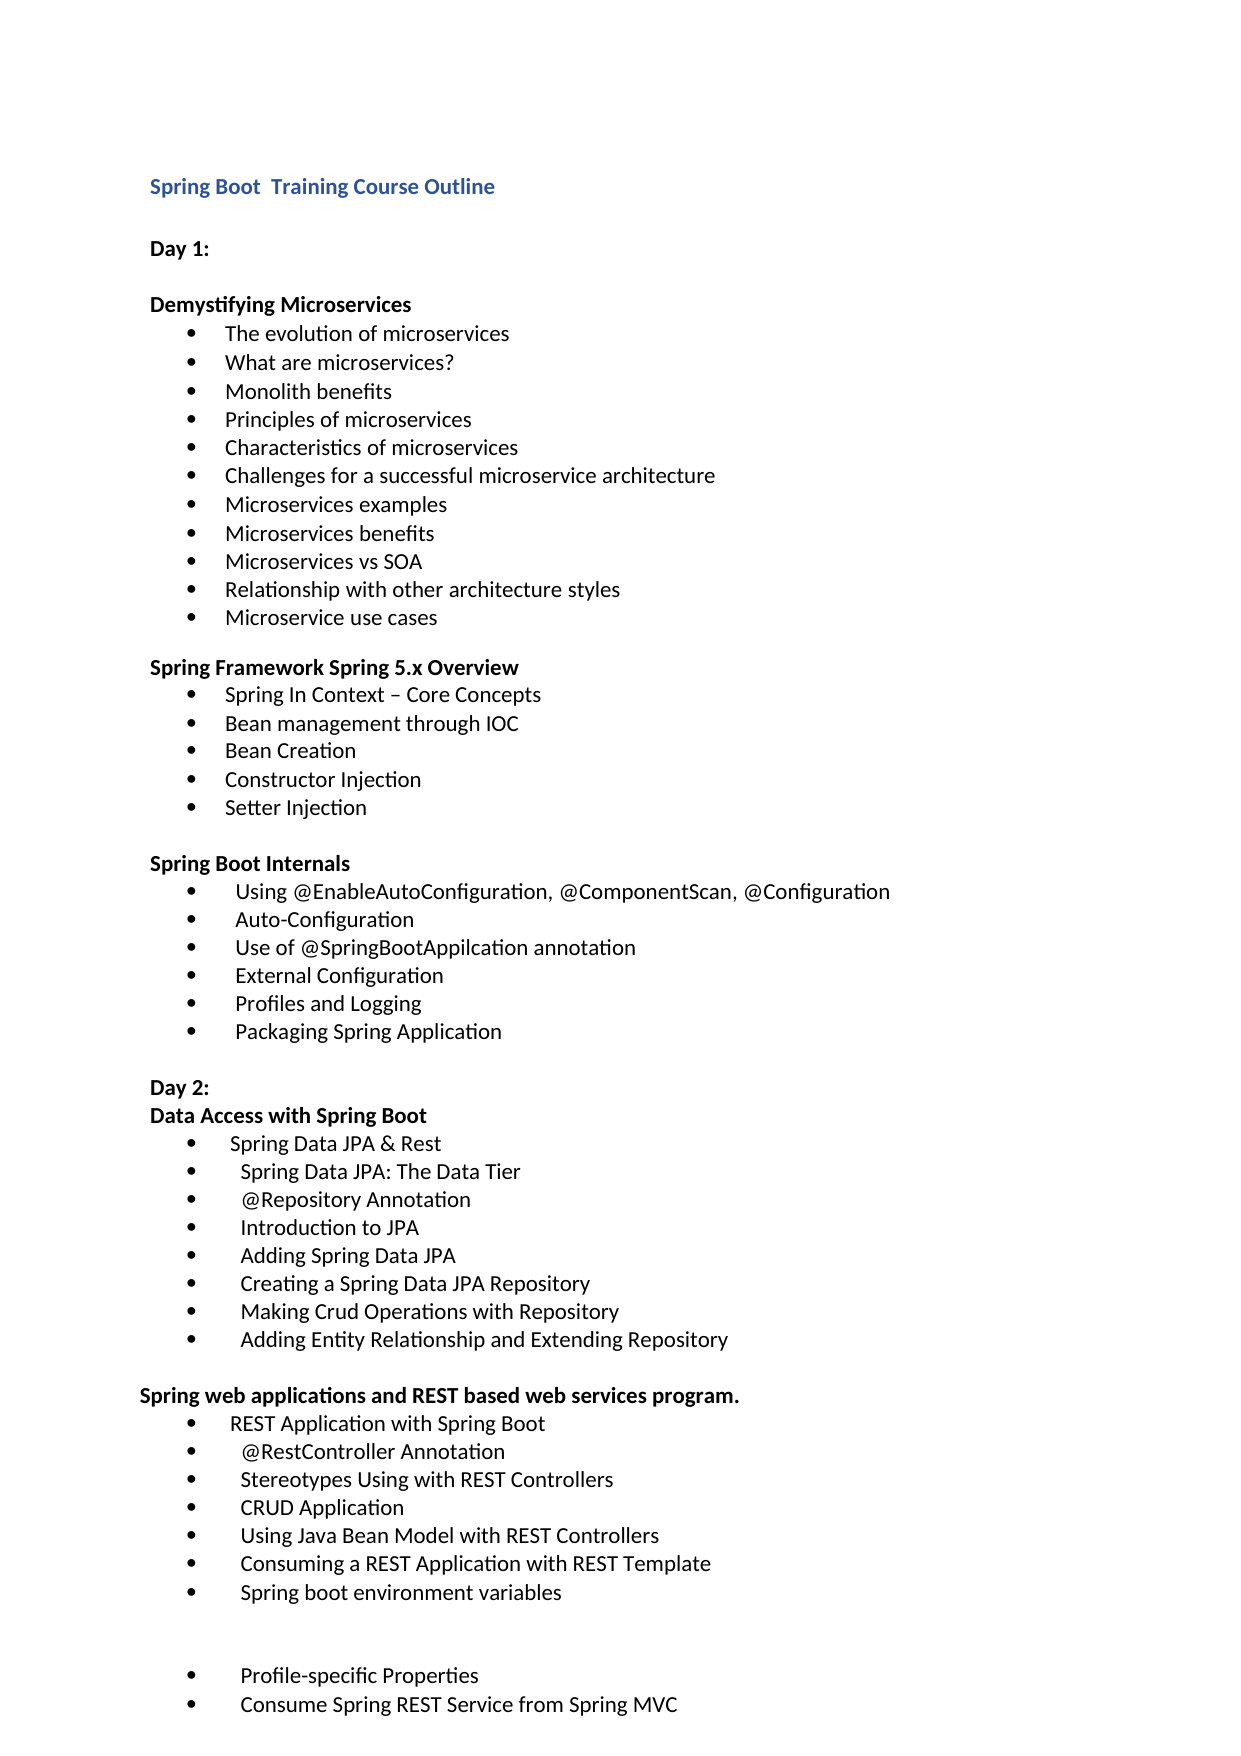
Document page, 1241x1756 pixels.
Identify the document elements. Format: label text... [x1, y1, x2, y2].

list REST Application with Spring Boot [187, 1409, 1086, 1437]
subtitle Day 1: [150, 234, 746, 262]
list Microservices examples [187, 489, 1086, 518]
list Microservices benefits [187, 518, 1086, 547]
list Bean Creation [187, 737, 1086, 765]
list CRUD Application [187, 1493, 1086, 1522]
text Spring Boot Internals [150, 849, 1086, 877]
list Characteristics of microservices [187, 433, 1086, 461]
list Stereotypes Using with REST Controllers [187, 1466, 1086, 1493]
list Spring boot environment variables [187, 1578, 1086, 1606]
list Consume Spring REST Service from Spring MVC [187, 1690, 1086, 1718]
list Monolith benefits [187, 376, 1086, 405]
list Spring Data JPA & Rest [187, 1129, 1086, 1157]
list Bean management through IOC [187, 709, 1086, 737]
list Packaging Spring Application [187, 1017, 1086, 1045]
list Auto-Configuration [187, 905, 1086, 933]
list Adding Spring Data JPA [187, 1241, 1086, 1269]
text Data Access with Spring Boot [150, 1101, 1086, 1129]
list Microservices vs SOA [187, 547, 1086, 575]
list @Repository Annotation [187, 1185, 1086, 1213]
list Introduction to JPA [187, 1213, 1086, 1241]
list Relationship with other architecture styles [187, 575, 1086, 603]
list Consuming a REST Application with REST Template [187, 1549, 1086, 1578]
text Demystifying Microservices [150, 291, 1086, 318]
list Using Java Bean Model with REST Controllers [187, 1522, 1086, 1549]
subtitle Day 2: [150, 1073, 1086, 1101]
list Creating a Spring Data JPA Repository [187, 1269, 1086, 1297]
list Using @EnableAutoConfiguration, @ComponentScan, @Configuration [187, 877, 1086, 905]
list Constructor Injection [187, 765, 1086, 793]
list Challenges for a successful microservice architecture [187, 461, 1086, 489]
subtitle Spring Boot Training Course Outline [150, 172, 746, 201]
list Making Crud Operations with Repository [187, 1297, 1086, 1325]
list Spring Data JPA: The Data Tier [187, 1157, 1086, 1185]
text Spring web applications and REST based web services program. [139, 1381, 1086, 1409]
list Profile-specific Properties [187, 1662, 1086, 1690]
list Microservice use cases [187, 603, 1086, 632]
list Adding Entity Relationship and Extending Repository [187, 1325, 1086, 1353]
list External Configuration [187, 961, 1086, 989]
list Setter Injection [187, 793, 1086, 821]
list Profiles and Logging [187, 989, 1086, 1017]
list @RestController Annotation [187, 1437, 1086, 1466]
text Spring Framework Spring 5.x Overview [150, 653, 1086, 681]
list What are microservices? [187, 347, 1086, 376]
list Spring In Context – Core Concepts [187, 681, 1086, 709]
list Use of @SpringBootAppilcation annotation [187, 933, 1086, 961]
list The evolution of microservices [187, 319, 1086, 347]
list Principles of microservices [187, 405, 1086, 433]
